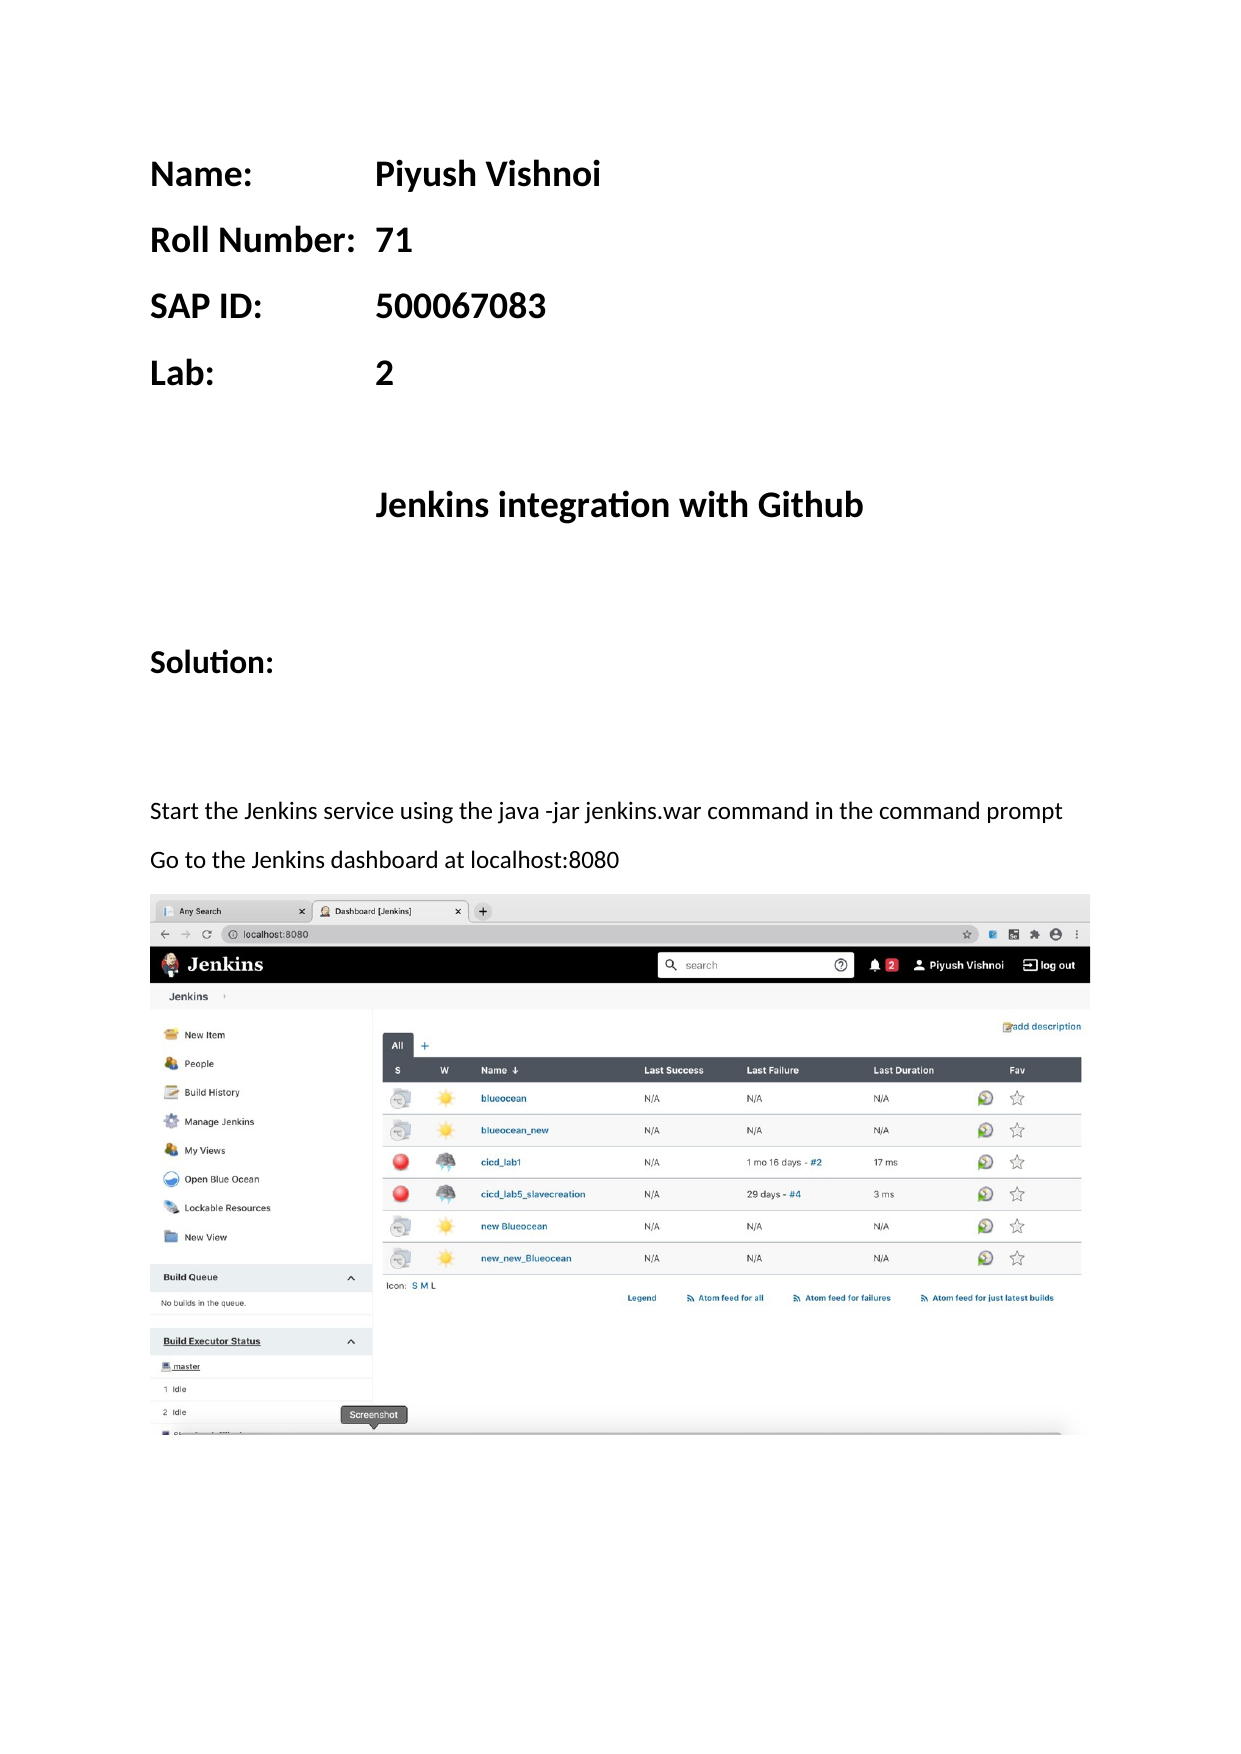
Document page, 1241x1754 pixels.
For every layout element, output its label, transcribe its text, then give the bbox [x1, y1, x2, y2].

text Solution: [150, 641, 1090, 681]
text Jenkins integration with Github [150, 481, 1090, 527]
text Go to the Jenkins dashboard at localhost:8080 [150, 844, 1090, 875]
text Lab: 2 [150, 348, 1090, 394]
text Name: Piyush Vishnoi [150, 150, 1090, 196]
text SAP ID: 500067083 [150, 282, 1090, 328]
picture [150, 894, 1091, 1435]
text Start the Jenkins service using the java -jar jenkins.war command in the command prompt [150, 795, 1090, 826]
text Roll Number: 71 [150, 216, 1090, 262]
